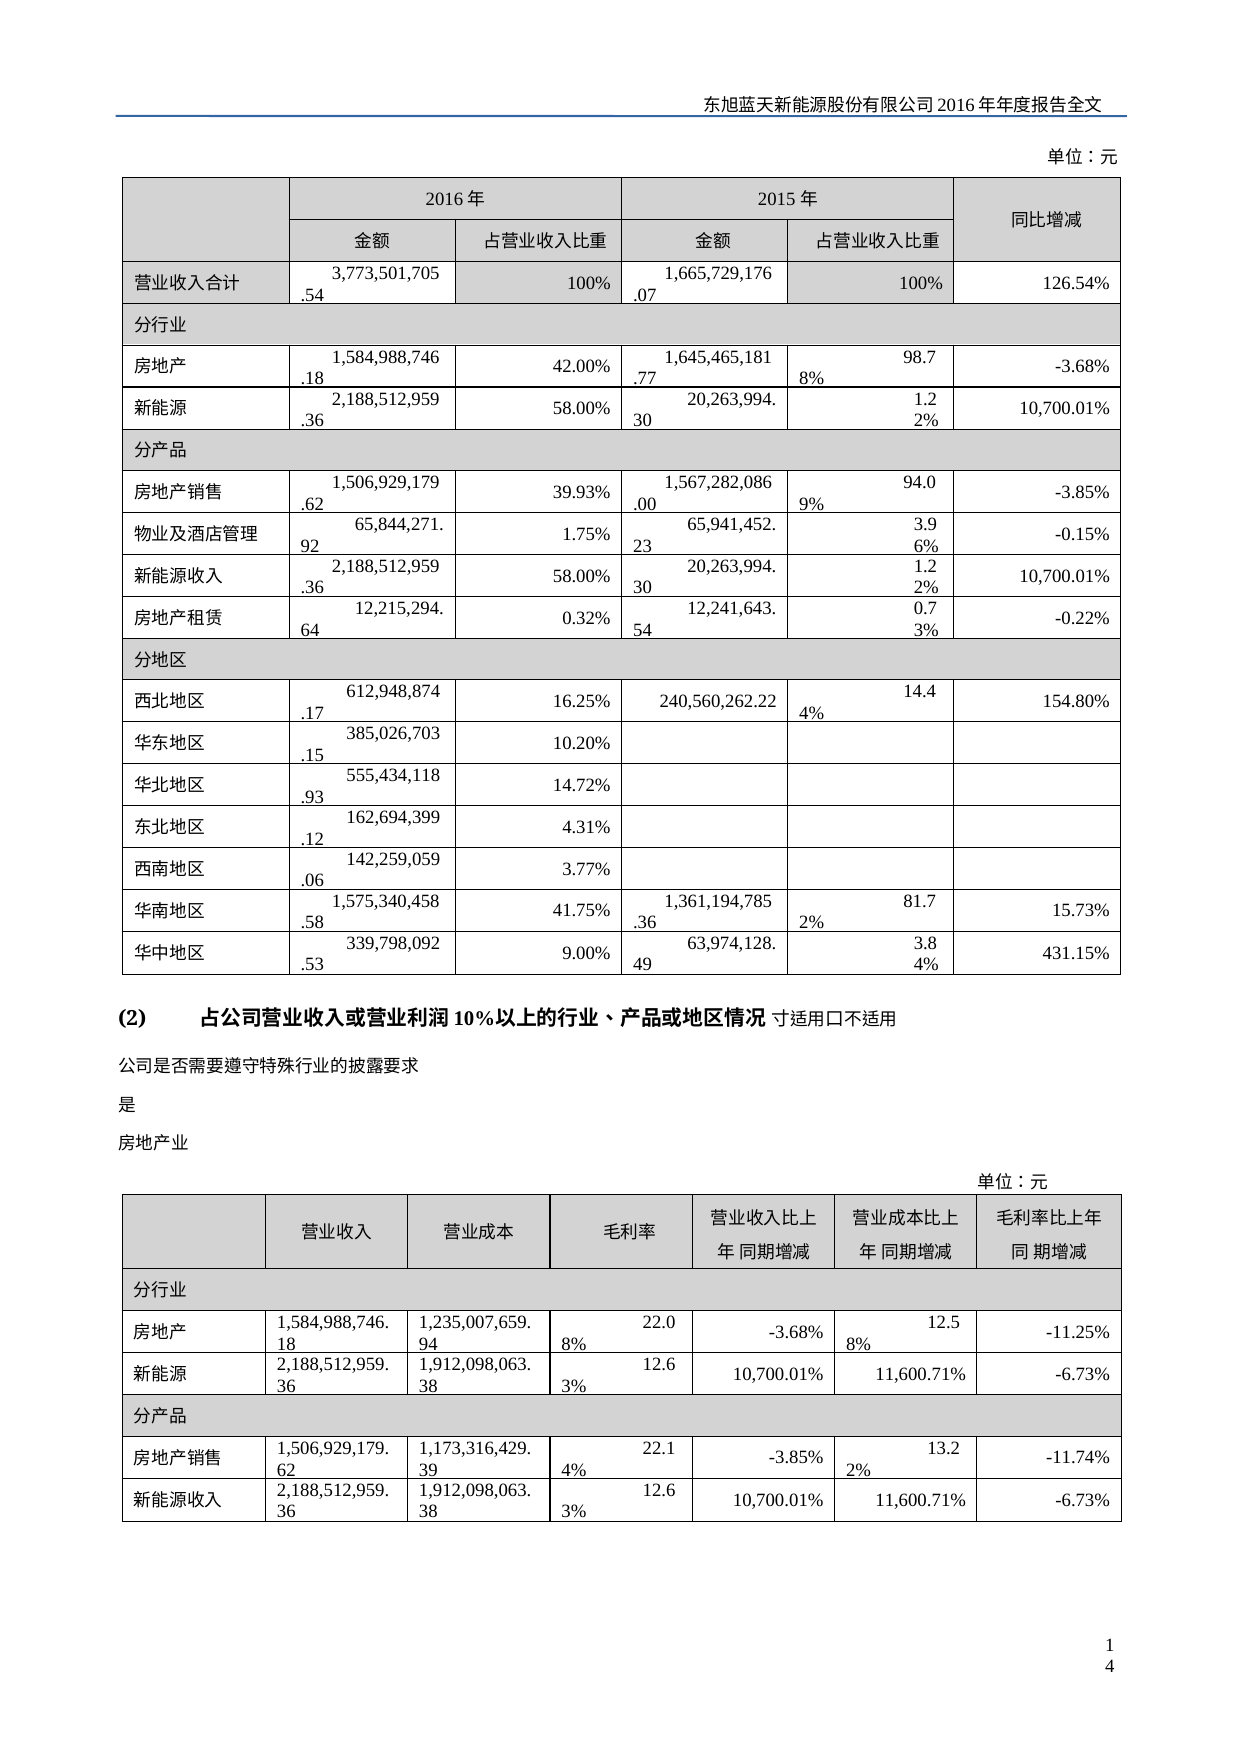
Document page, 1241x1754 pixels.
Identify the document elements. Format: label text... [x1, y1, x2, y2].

table_cell 房地产租赁 [123, 597, 289, 638]
table_cell 1,645,465,181.77 [622, 346, 787, 386]
table_header 2016 年 [290, 178, 621, 219]
text 单位：元 [1047, 144, 1194, 168]
table_cell 81.72% [788, 890, 953, 931]
table_cell 11,600.71% [835, 1353, 976, 1394]
table_cell 房地产销售 [123, 1437, 265, 1477]
table_cell 65,844,271.92 [290, 513, 455, 554]
table_cell 63,974,128.49 [622, 932, 787, 974]
table_cell [622, 806, 787, 847]
table_cell 339,798,092.53 [290, 932, 455, 974]
table_cell [622, 764, 787, 805]
table_cell -11.74% [977, 1437, 1121, 1477]
table_cell 12,241,643.54 [622, 597, 787, 638]
table_header 同比增减 [954, 178, 1120, 261]
table_cell 612,948,874.17 [290, 680, 455, 721]
table_cell -3.85% [954, 471, 1120, 512]
table_cell 新能源收入 [123, 555, 289, 596]
table_cell [788, 806, 953, 847]
table_cell 10.20% [456, 722, 621, 763]
table_cell 分产品 [123, 1395, 1121, 1436]
table_cell 3.77% [456, 848, 621, 889]
table_cell 4.31% [456, 806, 621, 847]
table_cell 2,188,512,959.36 [290, 555, 455, 596]
table_cell 12.63% [551, 1353, 692, 1394]
table_cell 华中地区 [123, 932, 289, 974]
table_cell [622, 848, 787, 889]
table_cell 431.15% [954, 932, 1120, 974]
table_cell 58.00% [456, 555, 621, 596]
table_cell 100% [788, 262, 953, 303]
table_cell -3.68% [693, 1311, 834, 1352]
table_cell 占营业收入比重 [456, 220, 621, 261]
table_cell [954, 722, 1120, 763]
table_cell 房地产销售 [123, 471, 289, 512]
table_header 2015 年 [622, 178, 953, 219]
table_cell 9.00% [456, 932, 621, 974]
table_cell 1.22% [788, 388, 953, 428]
table_cell 94.09% [788, 471, 953, 512]
table_cell [788, 722, 953, 763]
table_cell -3.85% [693, 1437, 834, 1477]
table_cell [954, 764, 1120, 805]
table_cell 10,700.01% [693, 1479, 834, 1521]
text 公司是否需要遵守特殊行业的披露要求 [49, 1053, 1194, 1077]
table_header 营业成本 [408, 1195, 549, 1268]
table_cell 12.58% [835, 1311, 976, 1352]
table_cell 0.32% [456, 597, 621, 638]
table_cell 1,506,929,179.62 [266, 1437, 407, 1477]
table_cell 20,263,994.30 [622, 388, 787, 428]
table_cell -6.73% [977, 1353, 1121, 1394]
table_cell 41.75% [456, 890, 621, 931]
table_cell 1,506,929,179.62 [290, 471, 455, 512]
table_cell 58.00% [456, 388, 621, 428]
table_cell 新能源 [123, 1353, 265, 1394]
table_header 毛利率比上年同 期增减 [977, 1195, 1121, 1268]
table_cell 12.63% [551, 1479, 692, 1521]
table_cell -11.25% [977, 1311, 1121, 1352]
table_cell 142,259,059.06 [290, 848, 455, 889]
table_cell -0.15% [954, 513, 1120, 554]
table_cell 14.44% [788, 680, 953, 721]
table_cell 1,665,729,176.07 [622, 262, 787, 303]
table_cell 385,026,703.15 [290, 722, 455, 763]
table_cell 1.22% [788, 555, 953, 596]
table_cell 65,941,452.23 [622, 513, 787, 554]
table_cell 100% [456, 262, 621, 303]
table_cell 10,700.01% [954, 388, 1120, 428]
table_cell 39.93% [456, 471, 621, 512]
table_cell 15.73% [954, 890, 1120, 931]
table_cell 华东地区 [123, 722, 289, 763]
table_cell 占营业收入比重 [788, 220, 953, 261]
table_header 毛利率 [551, 1195, 692, 1268]
table_cell 西南地区 [123, 848, 289, 889]
table_cell 房地产 [123, 346, 289, 386]
table_cell 22.14% [551, 1437, 692, 1477]
table_cell [788, 764, 953, 805]
table_cell 2,188,512,959.36 [290, 388, 455, 428]
table_cell 11,600.71% [835, 1479, 976, 1521]
table_cell 西北地区 [123, 680, 289, 721]
table_cell 分产品 [123, 430, 1120, 470]
table_cell [622, 722, 787, 763]
table_cell 华南地区 [123, 890, 289, 931]
table_header 营业成本比上年 同期增减 [835, 1195, 976, 1268]
table_cell 金额 [622, 220, 787, 261]
table_cell 2,188,512,959.36 [266, 1479, 407, 1521]
list 占公司营业收入或营业利润10%以上的行业、产品或地区情况 寸适用口不适用 [118, 975, 1194, 1039]
table_cell 1,912,098,063.38 [408, 1353, 549, 1394]
table_cell 22.08% [551, 1311, 692, 1352]
table_cell 分行业 [123, 1269, 1121, 1310]
table_cell 华北地区 [123, 764, 289, 805]
table_cell 房地产 [123, 1311, 265, 1352]
table_cell 154.80% [954, 680, 1120, 721]
table_cell -6.73% [977, 1479, 1121, 1521]
table_cell 98.78% [788, 346, 953, 386]
table_cell 1,912,098,063.38 [408, 1479, 549, 1521]
table_cell 1,584,988,746.18 [290, 346, 455, 386]
text 是 [49, 1092, 1194, 1116]
table_cell 12,215,294.64 [290, 597, 455, 638]
table_cell [788, 848, 953, 889]
table_cell 3.96% [788, 513, 953, 554]
table_cell 1,575,340,458.58 [290, 890, 455, 931]
table_cell 3,773,501,705.54 [290, 262, 455, 303]
table_cell 240,560,262.22 [622, 680, 787, 721]
table_cell 分地区 [123, 639, 1120, 679]
table_cell -3.68% [954, 346, 1120, 386]
table_cell 1,584,988,746.18 [266, 1311, 407, 1352]
table_cell 新能源收入 [123, 1479, 265, 1521]
table_cell 营业收入合计 [123, 262, 289, 303]
table_cell 10,700.01% [693, 1353, 834, 1394]
table_cell 42.00% [456, 346, 621, 386]
table_cell 2,188,512,959.36 [266, 1353, 407, 1394]
table_cell 物业及酒店管理 [123, 513, 289, 554]
text 房地产业 [49, 1131, 1194, 1155]
table_cell 10,700.01% [954, 555, 1120, 596]
table_cell 东北地区 [123, 806, 289, 847]
table_cell 1.75% [456, 513, 621, 554]
table_cell 1,173,316,429.39 [408, 1437, 549, 1477]
table_cell 1,235,007,659.94 [408, 1311, 549, 1352]
table_cell 3.84% [788, 932, 953, 974]
table_header 营业收入 [266, 1195, 407, 1268]
table_cell 0.73% [788, 597, 953, 638]
table_cell 126.54% [954, 262, 1120, 303]
table_cell 555,434,118.93 [290, 764, 455, 805]
table_cell 13.22% [835, 1437, 976, 1477]
table_cell [954, 806, 1120, 847]
text 单位：元 [977, 1169, 1194, 1194]
table_header [123, 1195, 265, 1268]
table_header 营业收入比上年 同期增减 [693, 1195, 834, 1268]
table_cell 16.25% [456, 680, 621, 721]
table_cell 1,567,282,086.00 [622, 471, 787, 512]
table_cell 162,694,399.12 [290, 806, 455, 847]
table_cell 新能源 [123, 388, 289, 428]
table_cell [954, 848, 1120, 889]
table_header [123, 178, 289, 261]
table_cell 金额 [290, 220, 455, 261]
table_cell 20,263,994.30 [622, 555, 787, 596]
table_cell 分行业 [123, 304, 1120, 344]
table_cell 14.72% [456, 764, 621, 805]
table_cell -0.22% [954, 597, 1120, 638]
table_cell 1,361,194,785.36 [622, 890, 787, 931]
